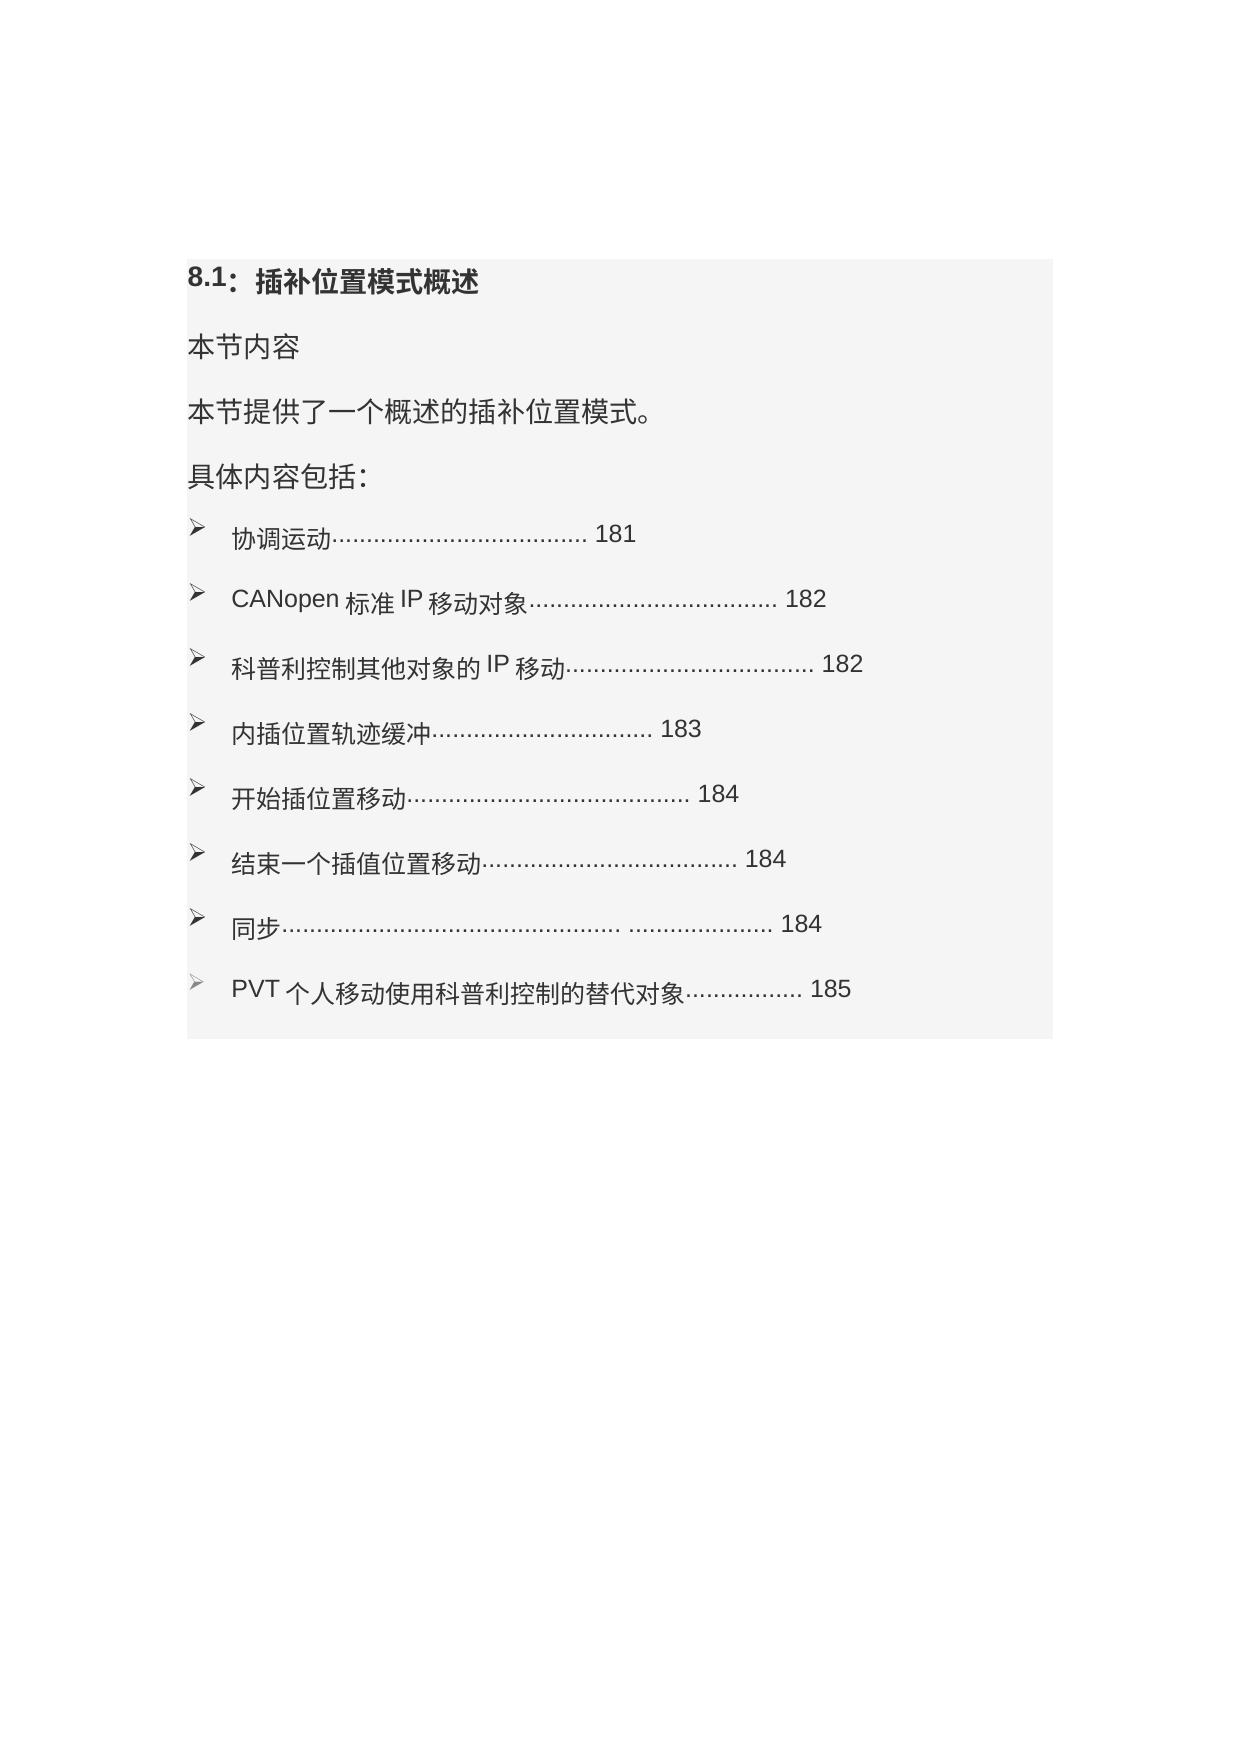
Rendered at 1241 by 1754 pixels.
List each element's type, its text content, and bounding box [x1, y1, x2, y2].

list 同步................................................. ..................... 184 [187, 909, 1053, 974]
list 开始插位置移动......................................... 184 [187, 779, 1053, 844]
text 本节内容 [187, 324, 1053, 389]
list PVT个人移动使用科普利控制的替代对象................. 185 [187, 974, 1053, 1039]
list 内插位置轨迹缓冲................................ 183 [187, 714, 1053, 779]
text 具体内容包括： [187, 454, 1053, 519]
text 8.1：插补位置模式概述 [187, 259, 1053, 324]
list 科普利控制其他对象的IP移动.................................... 182 [187, 649, 1053, 714]
list CANopen标准IP移动对象.................................... 182 [187, 584, 1053, 649]
list 协调运动..................................... 181 [187, 519, 1053, 584]
text 本节提供了一个概述的插补位置模式。 [187, 389, 1053, 454]
list 结束一个插值位置移动..................................... 184 [187, 844, 1053, 909]
